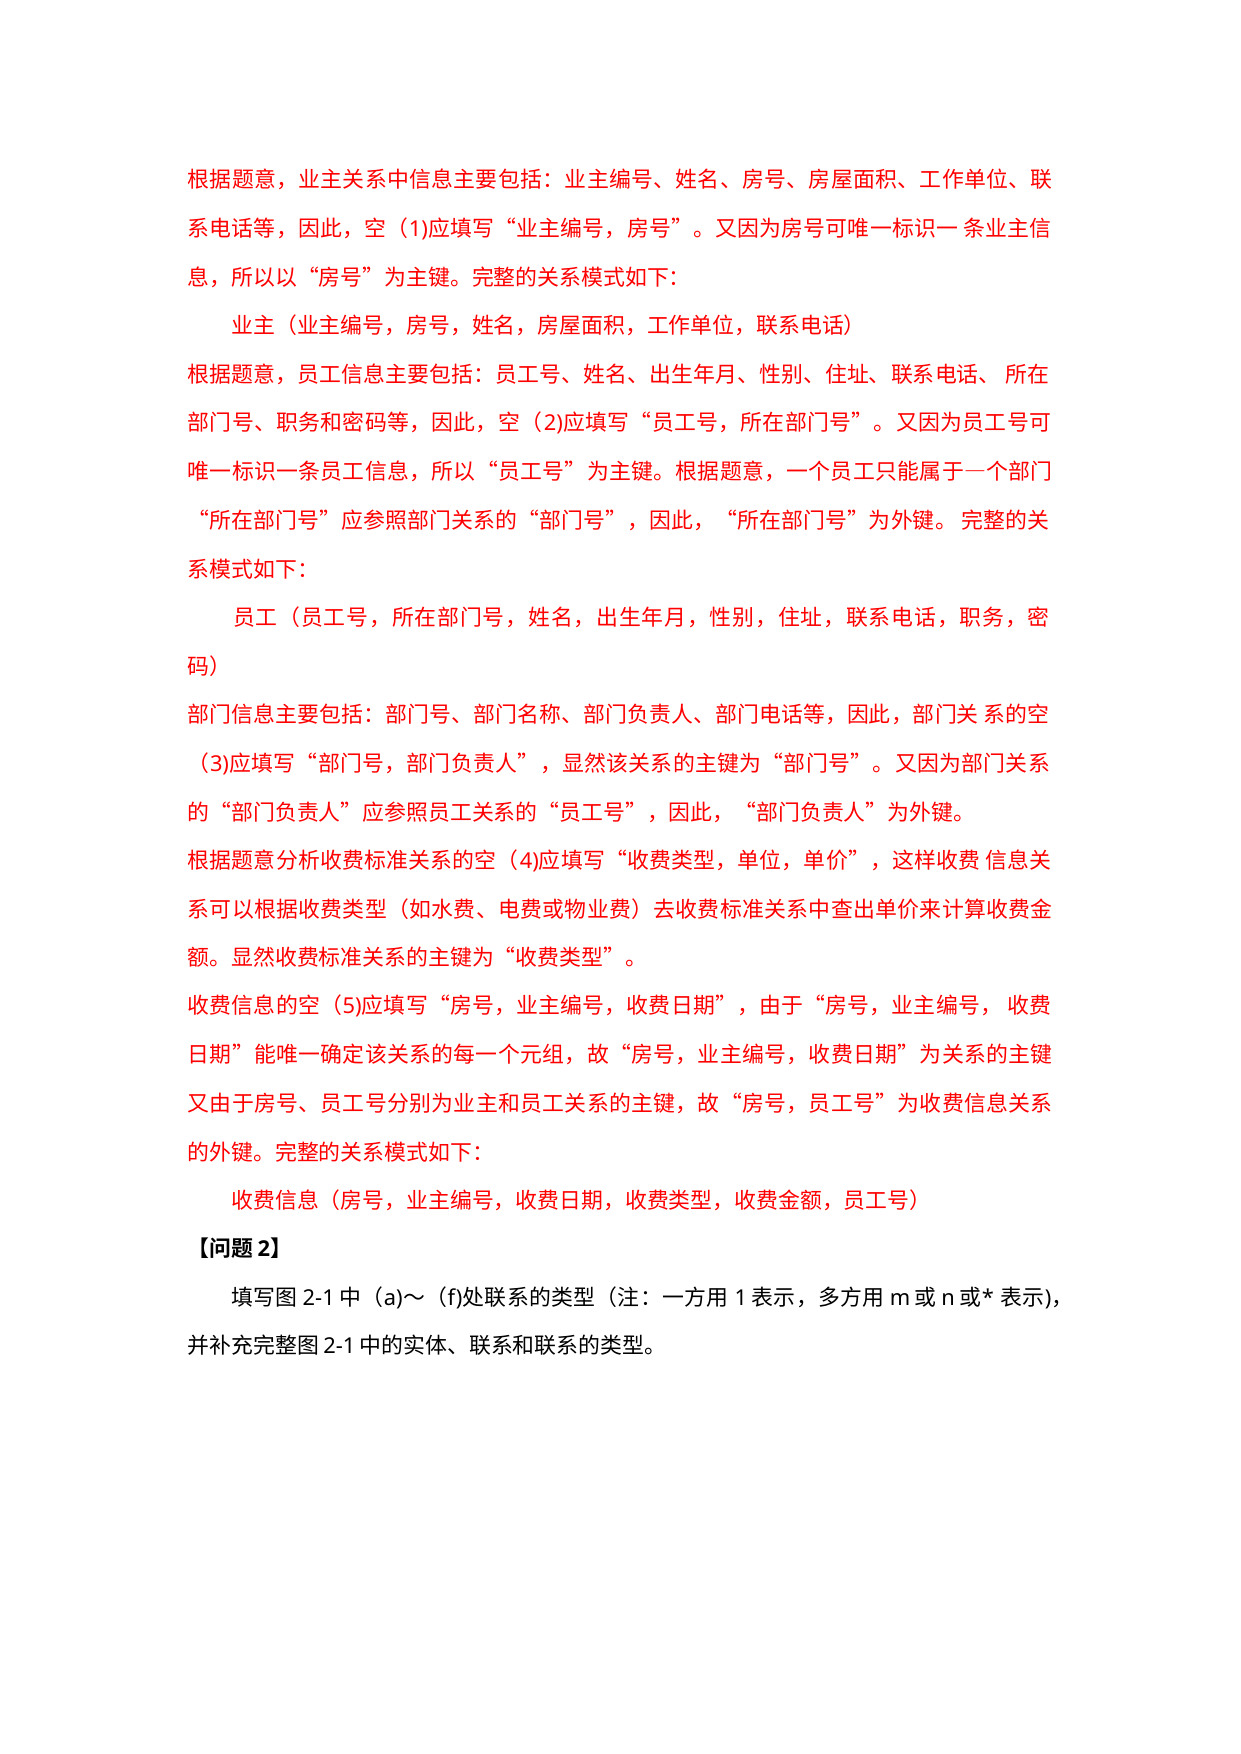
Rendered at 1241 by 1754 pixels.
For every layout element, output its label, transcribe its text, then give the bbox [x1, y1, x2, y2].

text 业主（业主编号，房号，姓名，房屋面积，工作单位，联系电话） [187, 308, 1053, 340]
text 收费信息的空（5)应填写“房号，业主编号，收费日期”，由于“房号，业主编号， 收费日期”能唯一确定该关系的每一个元组，故“房号，业主编号，收费日期”为关系的主键。又由于房号、员工号分别为业主和员工关系的主键，故“房号，员工号”为收费信息关系的外键。完整的关系模式如下： [187, 988, 1053, 1167]
text 根据题意，员工信息主要包括：员工号、姓名、出生年月、性别、住址、联系电话、 所在部门号、职务和密码等，因此，空（2)应填写“员工号，所在部门号”。又因为员工号可唯一标识一条员工信息，所以“员工号”为主键。根据题意，一个员工只能属于—个部门，“所在部门号”应参照部门关系的“部门号”，因此，“所在部门号”为外键。 完整的关系模式如下： [187, 356, 1053, 584]
text 填写图2-1中（a)〜（f)处联系的类型（注：一方用1表示，多方用m或n或* 表示)，并补充完整图2-1中的实体、联系和联系的类型。 [187, 1279, 1053, 1361]
text 根据题意，业主关系中信息主要包括：业主编号、姓名、房号、房屋面积、工作单位、联系电话等，因此，空（1)应填写“业主编号，房号”。又因为房号可唯一标识一 条业主信息，所以以“房号”为主键。完整的关系模式如下： [187, 162, 1053, 292]
text 部门信息主要包括：部门号、部门名称、部门负责人、部门电话等，因此，部门关 系的空（3)应填写“部门号，部门负责人”，显然该关系的主键为“部门号”。又因为部门关系的“部门负责人”应参照员工关系的“员工号”，因此，“部门负责人”为外键。 [187, 697, 1053, 827]
text 【问题2】 [187, 1231, 1053, 1264]
text 根据题意分析收费标准关系的空（4)应填写“收费类型，单位，单价”，这样收费 信息关系可以根据收费类型（如水费、电费或物业费）去收费标准关系中查出单价来计算收费金额。显然收费标准关系的主键为“收费类型”。 [187, 842, 1053, 972]
text 员工（员工号，所在部门号，姓名，出生年月，性别，住址，联系电话，职务，密码） [187, 599, 1053, 681]
text 收费信息（房号，业主编号，收费日期，收费类型，收费金额，员工号） [187, 1183, 1053, 1215]
